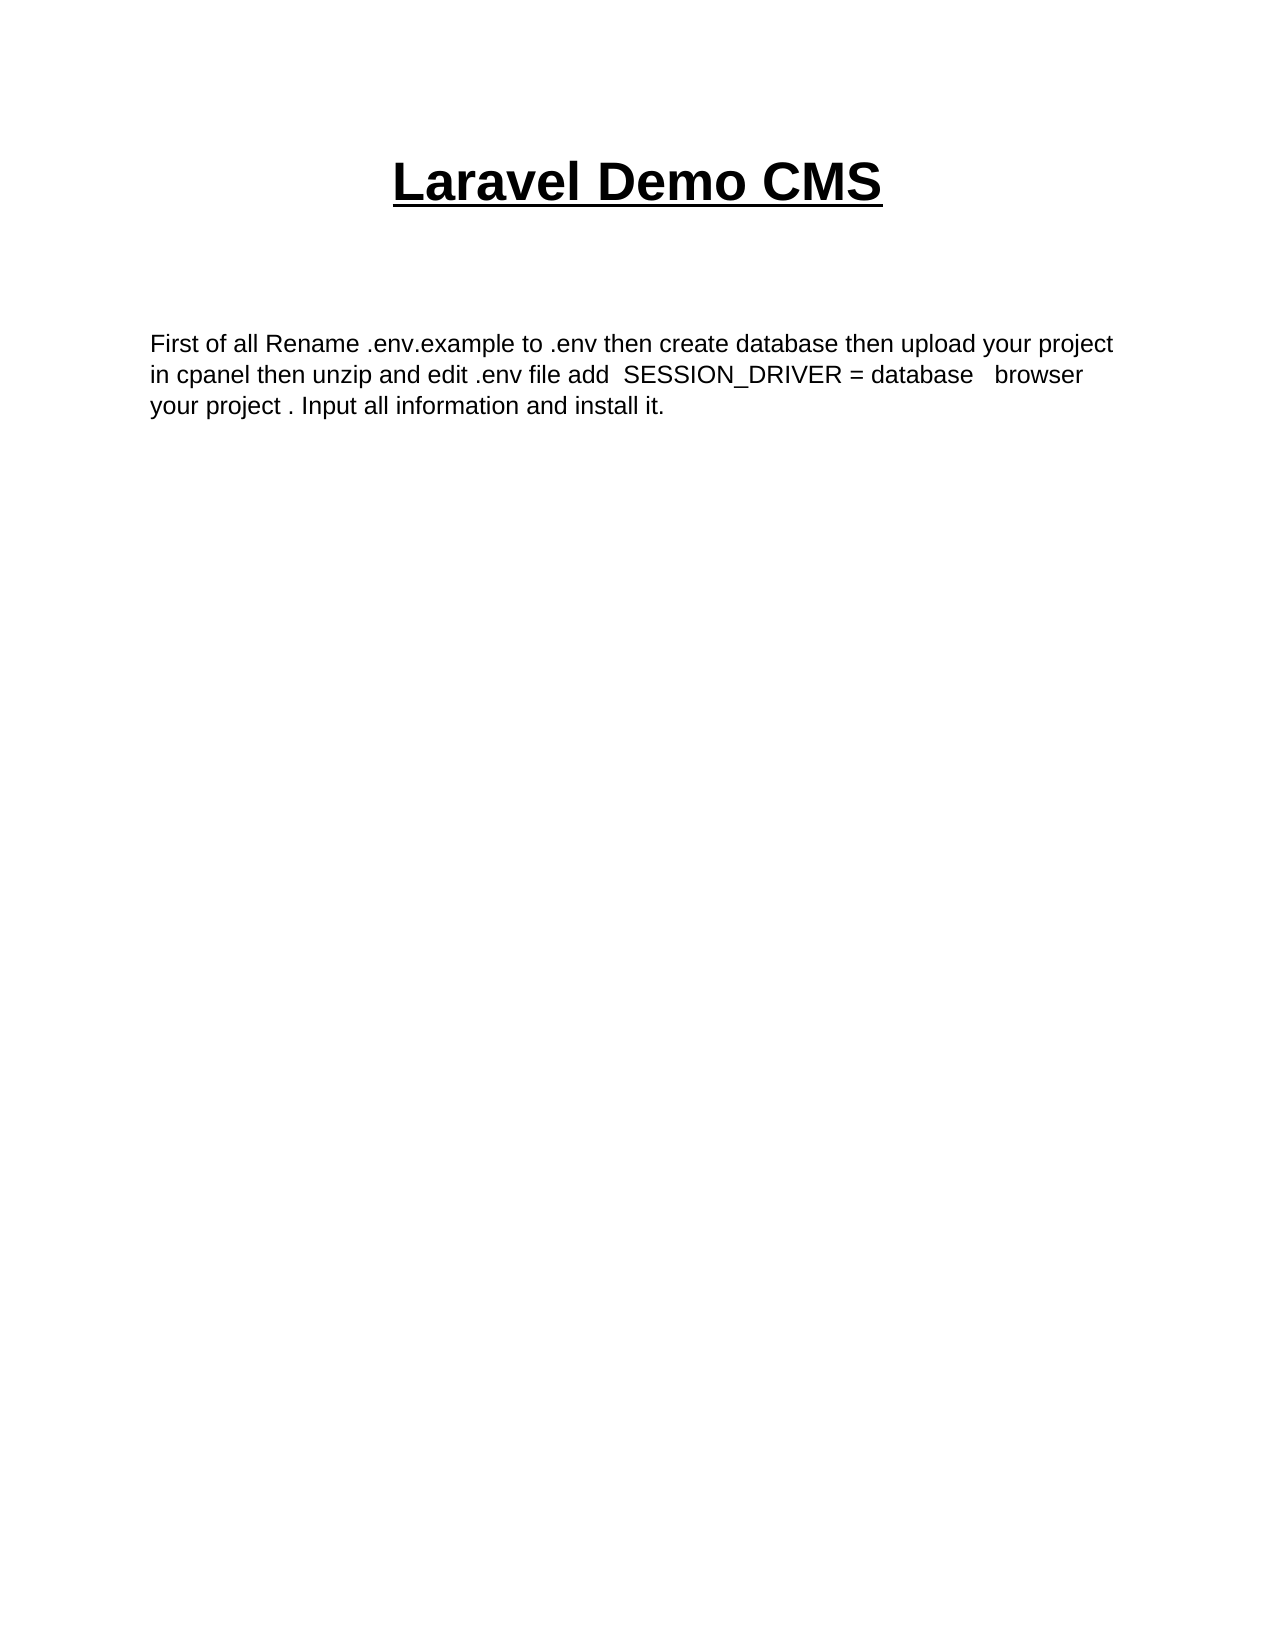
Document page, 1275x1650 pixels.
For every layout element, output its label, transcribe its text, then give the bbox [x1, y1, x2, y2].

text First of all Rename .env.example to .env then create database then upload your project in cpanel then unzip and edit .env file add SESSION_DRIVER = database browser your project . Input all information and install it. [150, 329, 1125, 420]
text Laravel Demo CMS [150, 150, 1125, 212]
